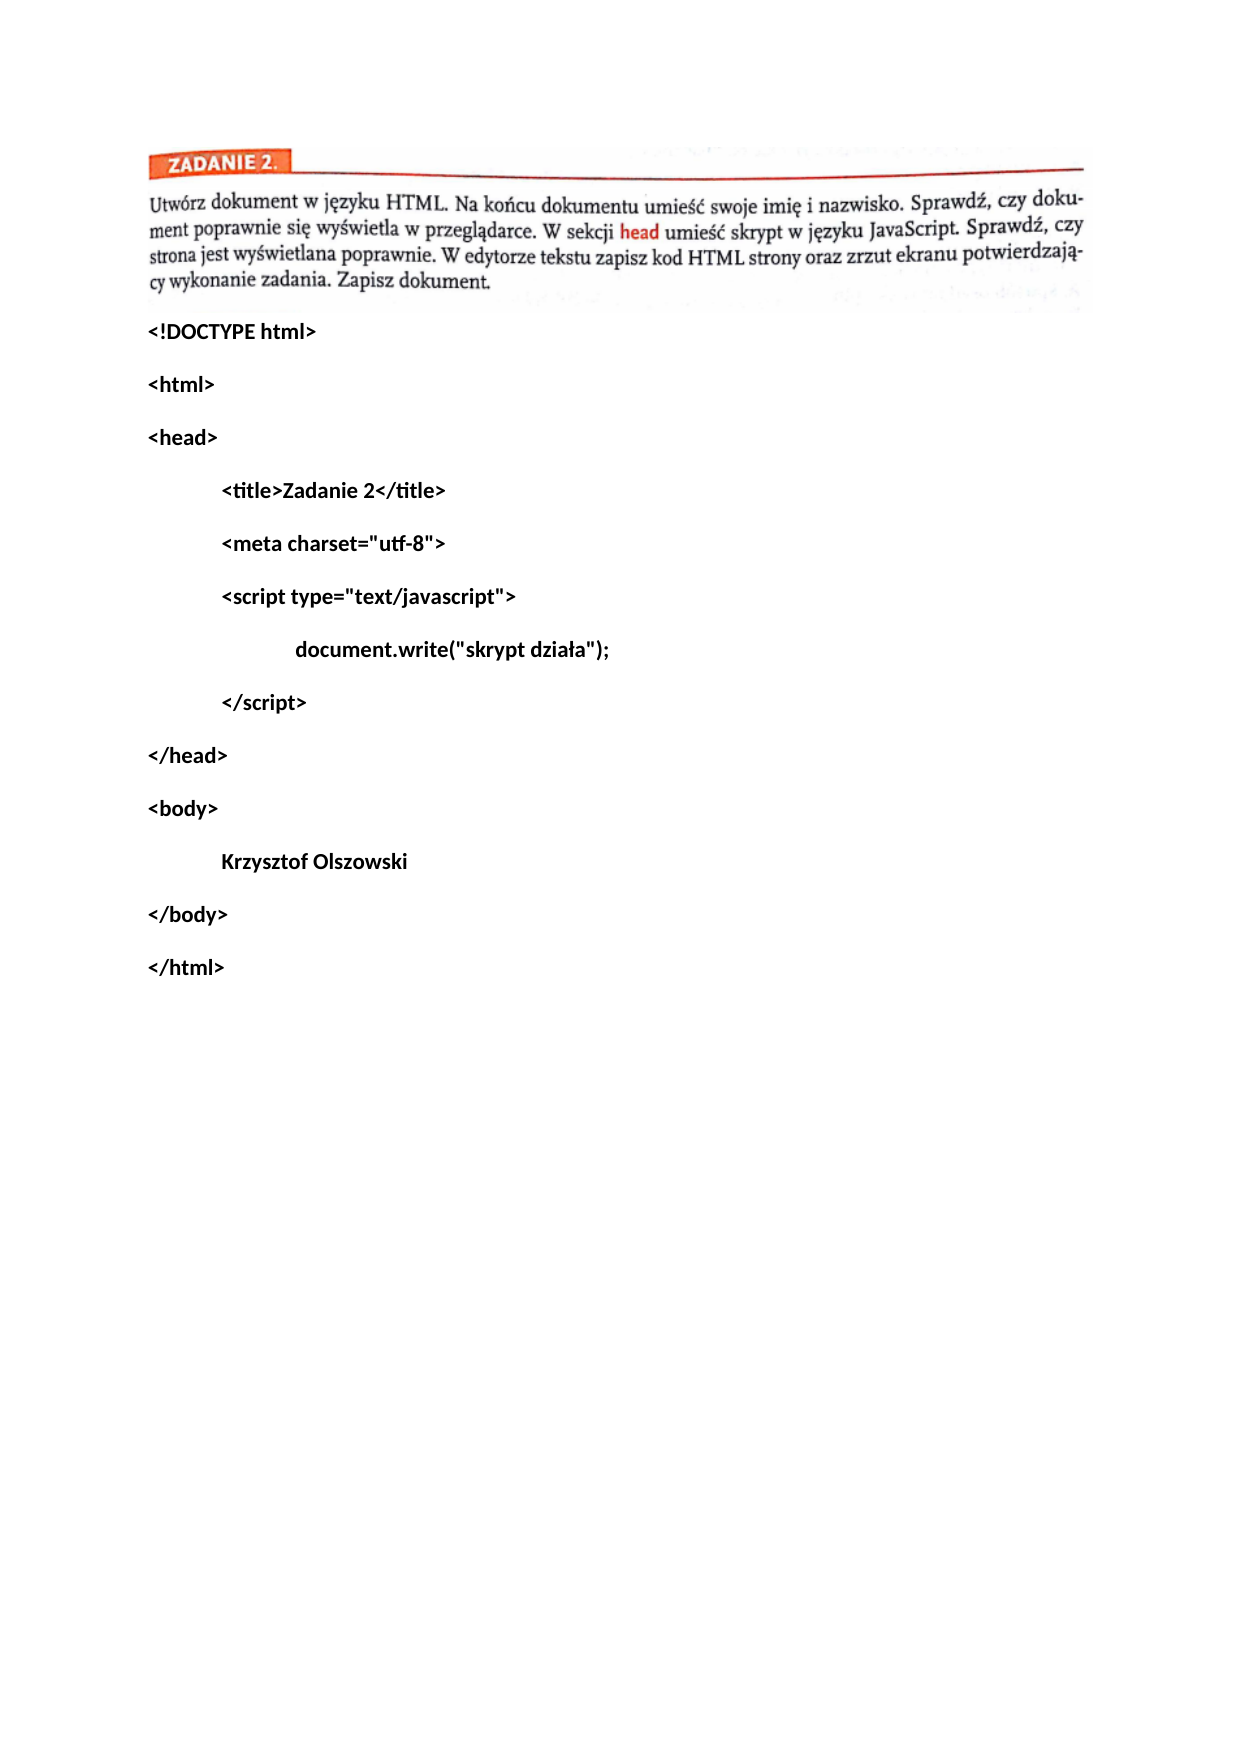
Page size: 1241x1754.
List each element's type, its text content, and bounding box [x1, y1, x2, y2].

picture [147, 147, 1093, 313]
text <title>Zadanie 2</title> [148, 476, 1093, 504]
text <head> [148, 423, 1093, 451]
text <script type="text/javascript"> [148, 582, 1093, 610]
text </script> [148, 688, 1093, 716]
text </html> [148, 953, 1093, 981]
text <body> [148, 794, 1093, 822]
text <!DOCTYPE html> [148, 313, 1093, 345]
text </body> [148, 900, 1093, 928]
text document.write("skrypt działa"); [148, 635, 1093, 663]
text Krzysztof Olszowski [148, 847, 1093, 875]
text <meta charset="utf-8"> [148, 529, 1093, 557]
text <html> [148, 370, 1093, 398]
text </head> [148, 741, 1093, 769]
